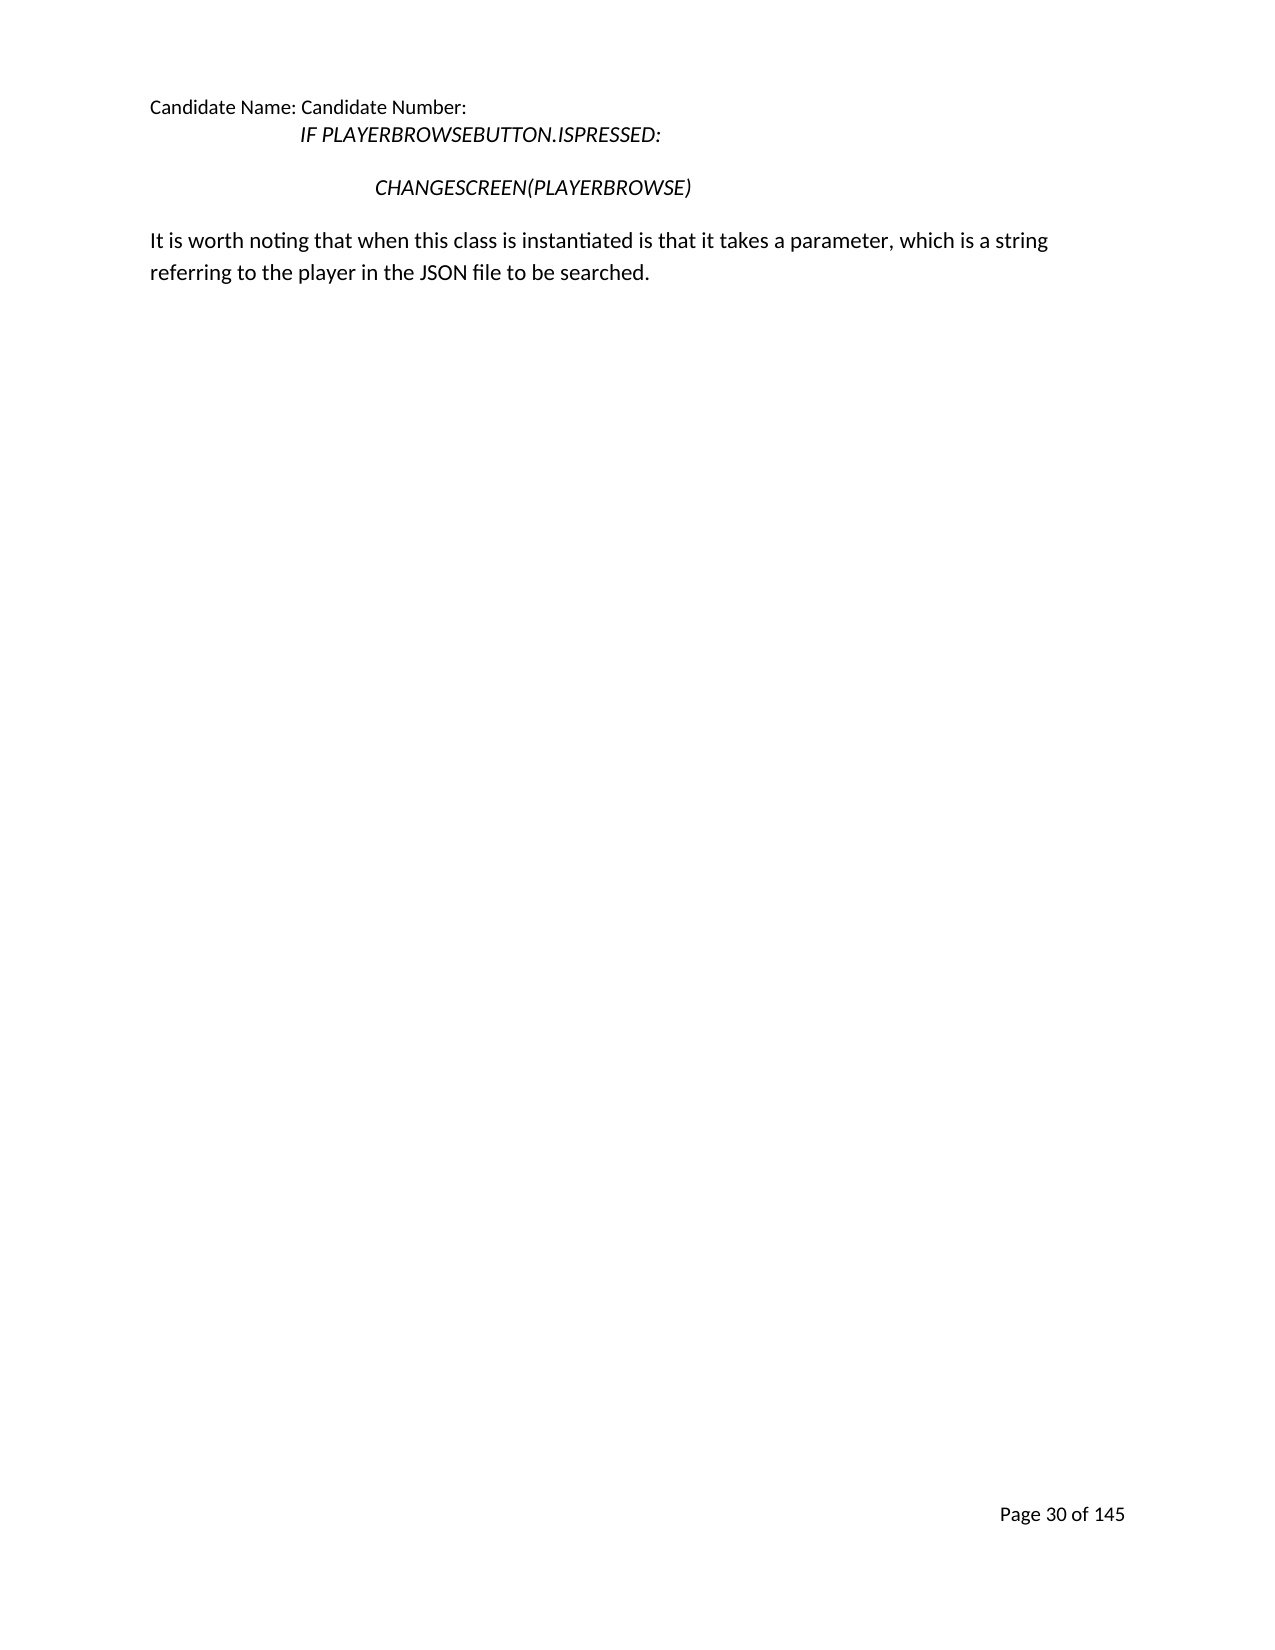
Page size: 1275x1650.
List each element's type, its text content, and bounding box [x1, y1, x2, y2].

text It is worth noting that when this class is instantiated is that it takes a parameter, which is a string referring to the player in the JSON file to be searched. [150, 226, 1125, 286]
text IF PLAYERBROWSEBUTTON.ISPRESSED: [150, 120, 1125, 148]
text CHANGESCREEN(PLAYERBROWSE) [150, 173, 1125, 201]
